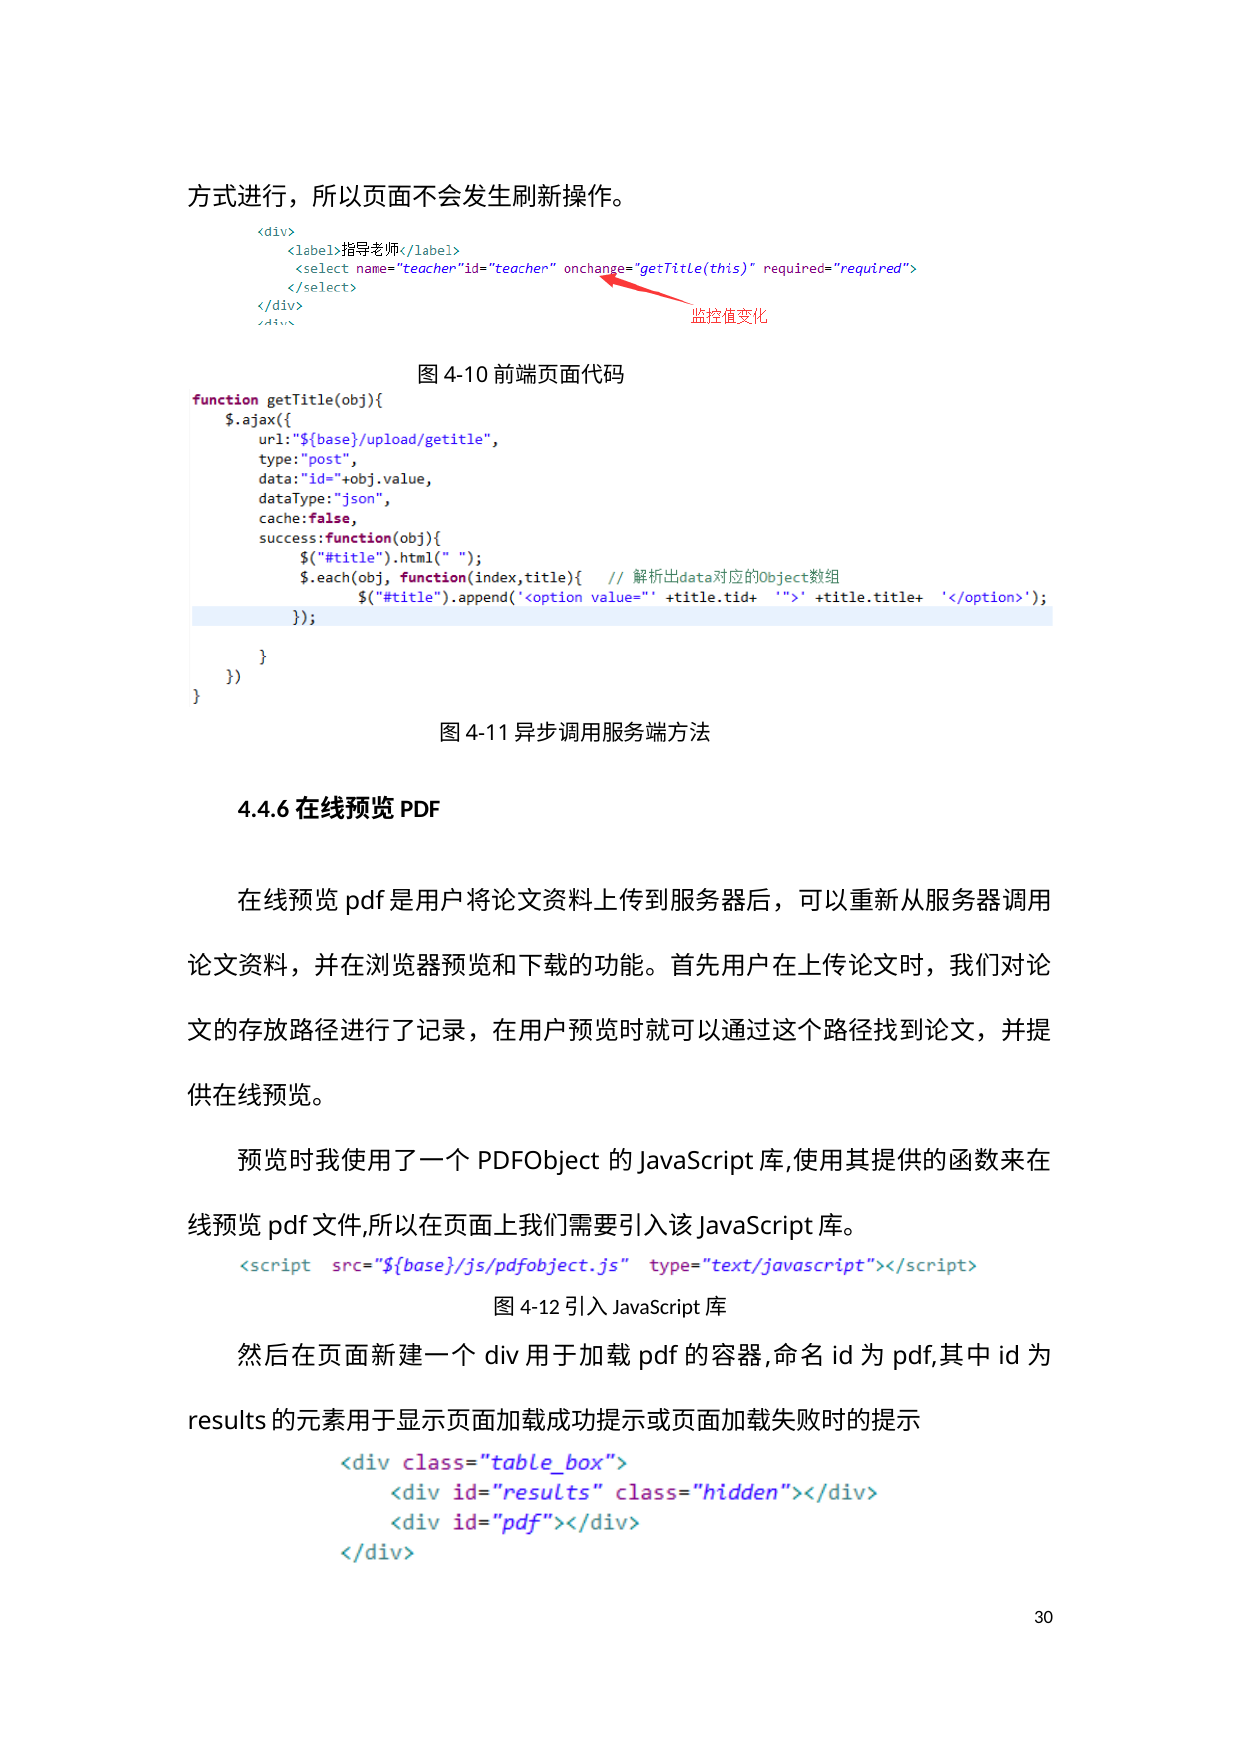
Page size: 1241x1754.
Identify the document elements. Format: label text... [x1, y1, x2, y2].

subtitle 4.4.6 在线预览PDF [187, 774, 1053, 839]
text 图4-10 前端页面代码 [187, 357, 1053, 389]
picture [237, 1256, 985, 1276]
text 在线预览pdf是用户将论文资料上传到服务器后，可以重新从服务器调用论文资料，并在浏览器预览和下载的功能。首先用户在上传论文时，我们对论文的存放路径进行了记录，在用户预览时就可以通过这个路径找到论文，并提供在线预览。 [187, 866, 1053, 1126]
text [187, 162, 1053, 227]
picture [231, 227, 964, 325]
text 然后在页面新建一个div用于加载pdf的容器,命名id为pdf,其中id为results的元素用于显示页面加载成功提示或页面加载失败时的提示 [187, 1321, 1053, 1451]
picture [187, 389, 1053, 707]
text 图4-12引入JavaScript库 [187, 1289, 1053, 1321]
text 图4-11异步调用服务端方法 [187, 714, 1053, 747]
picture [307, 1451, 919, 1577]
text 预览时我使用了一个PDFObject 的JavaScript库,使用其提供的函数来在线预览pdf文件,所以在页面上我们需要引入该JavaScript库。 [187, 1126, 1053, 1256]
